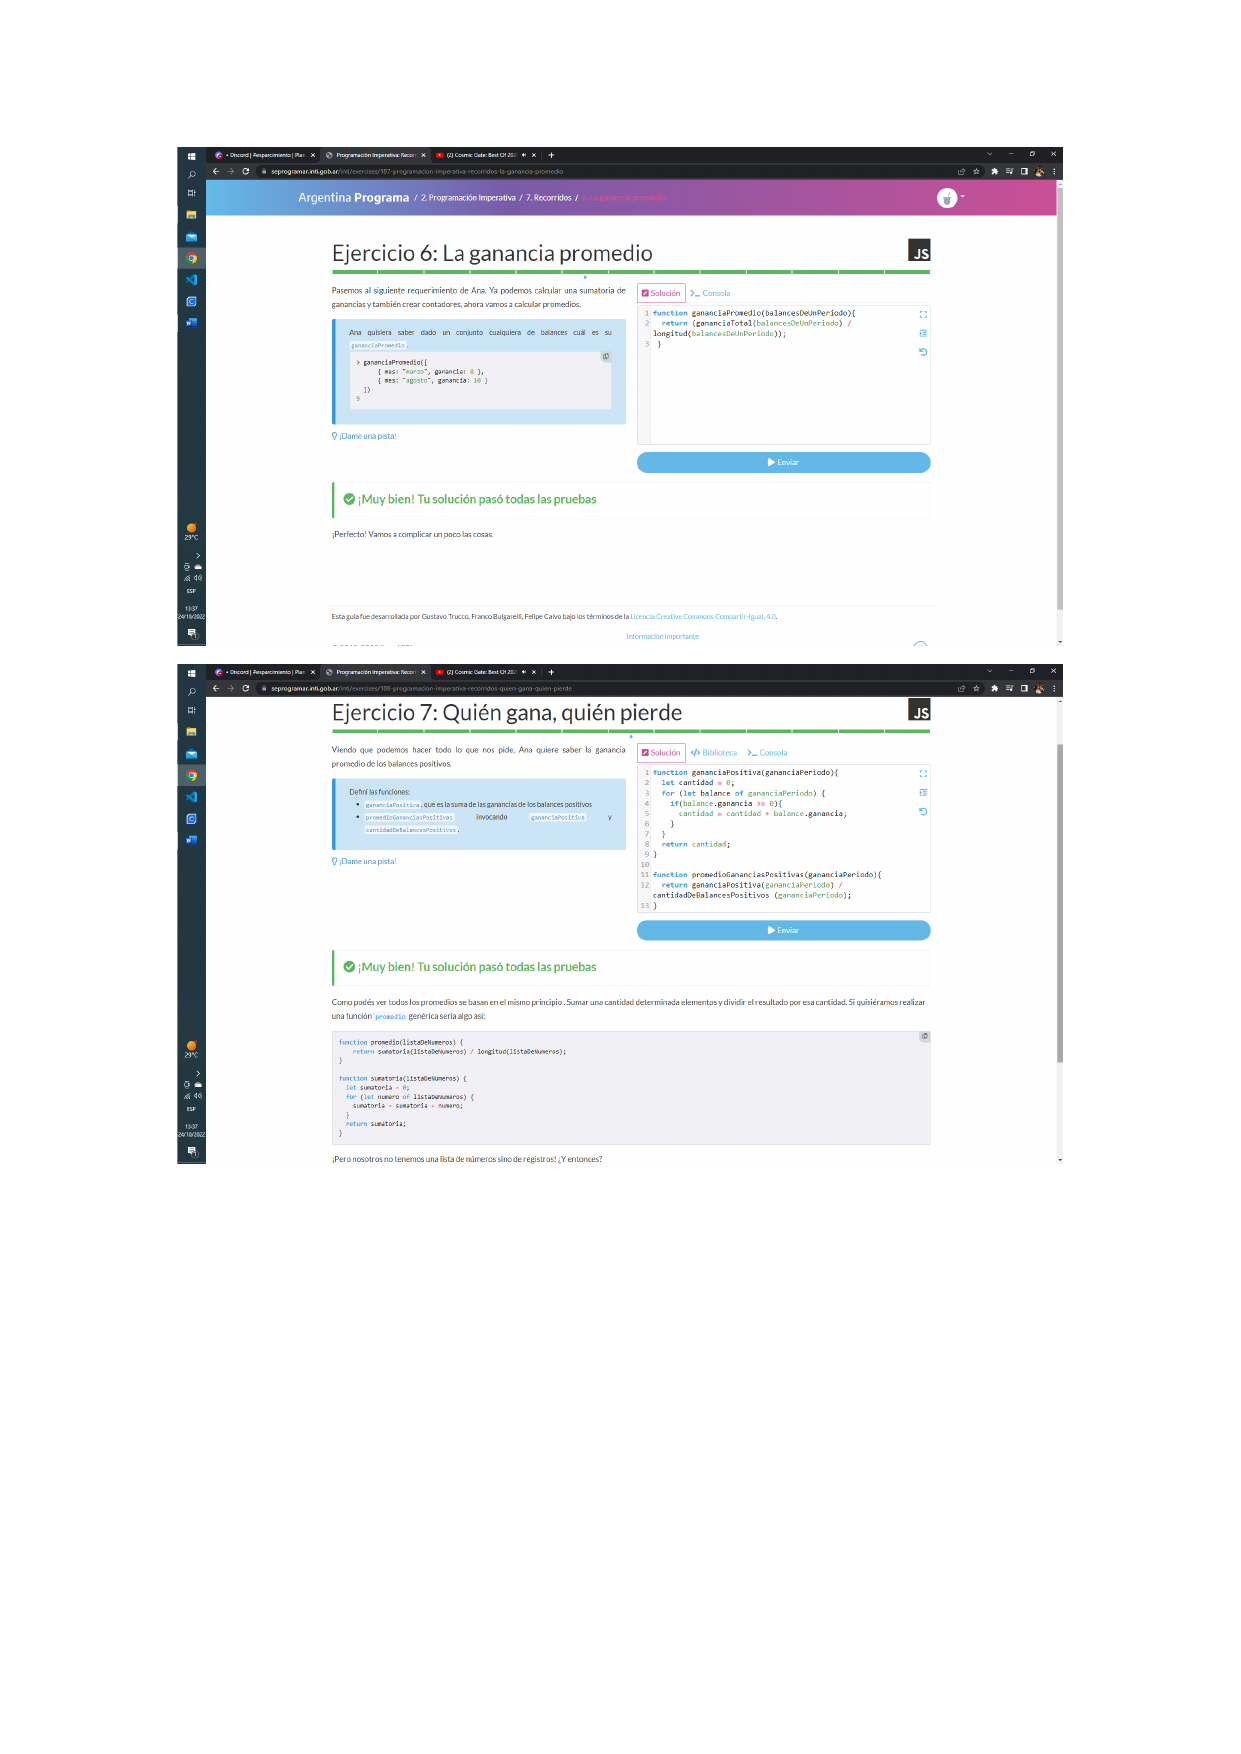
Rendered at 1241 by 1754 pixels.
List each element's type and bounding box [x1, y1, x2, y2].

picture [177, 147, 1063, 646]
picture [177, 664, 1063, 1164]
